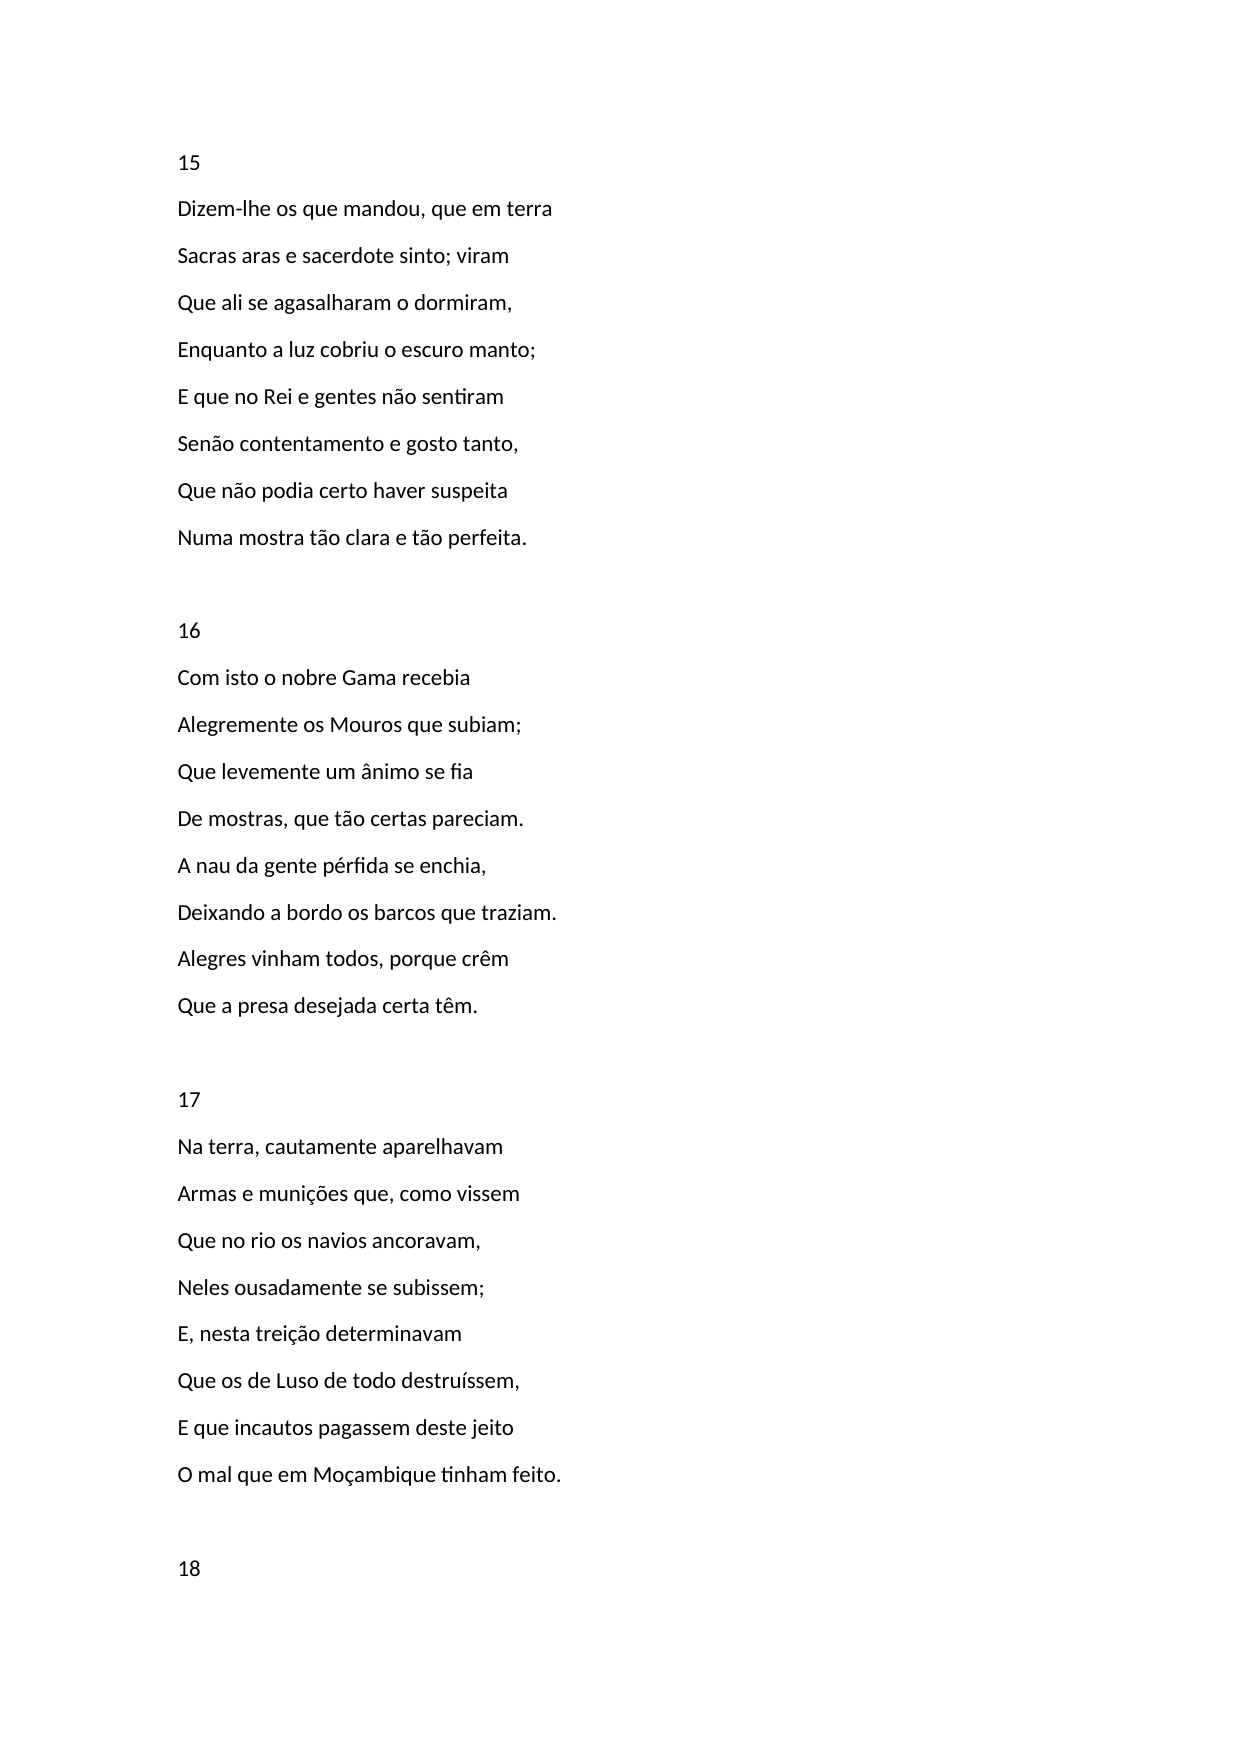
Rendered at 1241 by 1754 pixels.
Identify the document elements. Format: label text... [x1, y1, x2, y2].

text Deixando a bordo os barcos que traziam. [177, 898, 1063, 926]
text Que os de Luso de todo destruíssem, [177, 1366, 1063, 1394]
text 15 [177, 148, 1063, 176]
text Armas e munições que, como vissem [177, 1179, 1063, 1207]
text Enquanto a luz cobriu o escuro manto; [177, 335, 1063, 363]
text A nau da gente pérfida se enchia, [177, 851, 1063, 879]
text 17 [177, 1085, 1063, 1113]
text E que incautos pagassem deste jeito [177, 1413, 1063, 1441]
text O mal que em Moçambique tinham feito. [177, 1460, 1063, 1488]
text Alegres vinham todos, porque crêm [177, 944, 1063, 972]
text Na terra, cautamente aparelhavam [177, 1132, 1063, 1160]
text Alegremente os Mouros que subiam; [177, 710, 1063, 738]
text De mostras, que tão certas pareciam. [177, 804, 1063, 832]
text Sacras aras e sacerdote sinto; viram [177, 241, 1063, 269]
text E, nesta treição determinavam [177, 1319, 1063, 1347]
text Que não podia certo haver suspeita [177, 476, 1063, 504]
text Senão contentamento e gosto tanto, [177, 429, 1063, 457]
text Que levemente um ânimo se fia [177, 757, 1063, 785]
text Que ali se agasalharam o dormiram, [177, 288, 1063, 316]
text 16 [177, 616, 1063, 644]
text Dizem-lhe os que mandou, que em terra [177, 194, 1063, 222]
text Que no rio os navios ancoravam, [177, 1226, 1063, 1254]
text Que a presa desejada certa têm. [177, 991, 1063, 1019]
text Numa mostra tão clara e tão perfeita. [177, 523, 1063, 551]
text E que no Rei e gentes não sentiram [177, 382, 1063, 410]
text 18 [177, 1554, 1063, 1582]
text Com isto o nobre Gama recebia [177, 663, 1063, 691]
text Neles ousadamente se subissem; [177, 1273, 1063, 1301]
